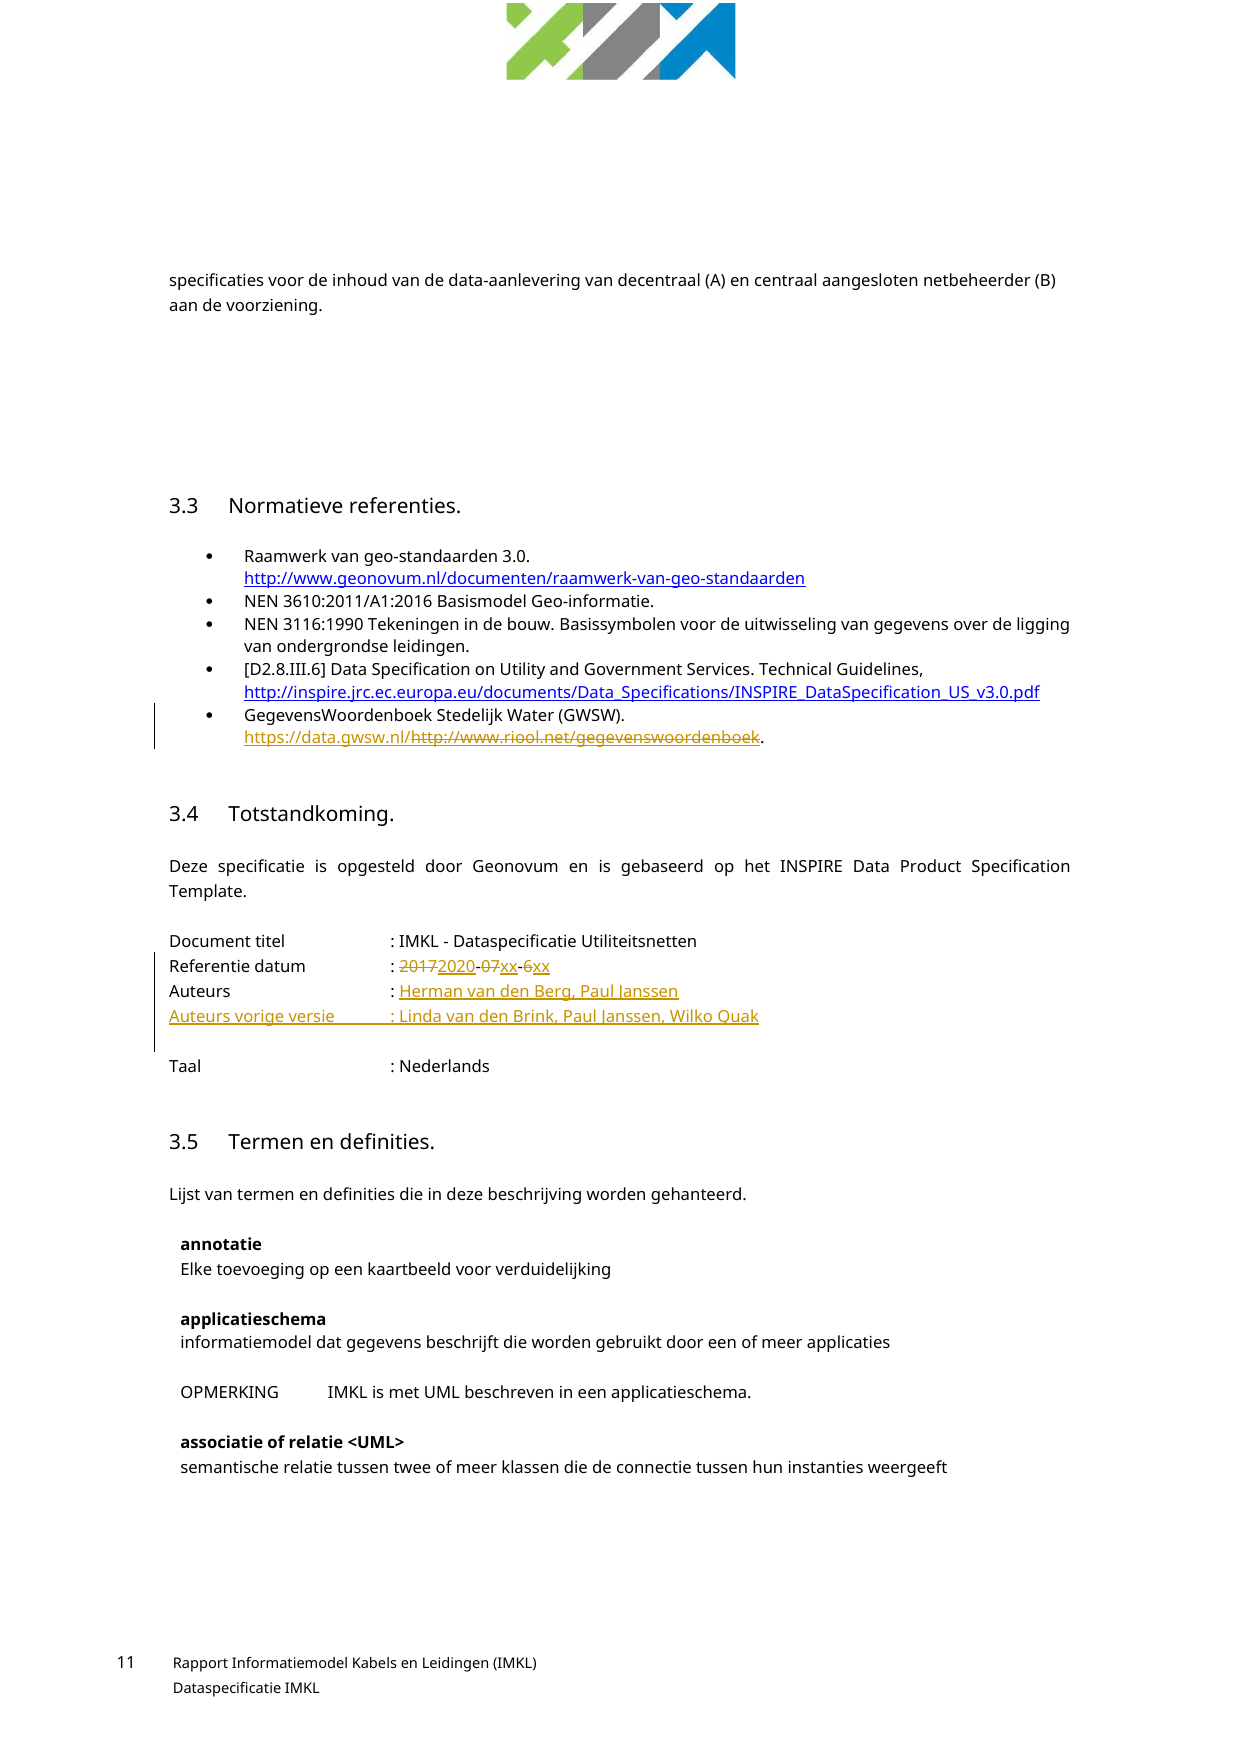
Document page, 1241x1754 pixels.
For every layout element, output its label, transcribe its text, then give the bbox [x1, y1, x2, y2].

text Lijst van termen en definities die in deze beschrijving worden gehanteerd. [169, 1181, 1071, 1206]
list Raamwerk van geo-standaarden 3.0. [206, 544, 1071, 567]
text http://www.geonovum.nl/documenten/raamwerk-van-geo-standaarden [244, 567, 1071, 590]
text Document titel : IMKL - Dataspecificatie Utiliteitsnetten [169, 927, 1071, 952]
text Referentie datum : -- [169, 952, 1071, 977]
table_header annotatie Elke toevoeging op een kaartbeeld voor verduidelijking [169, 1231, 1071, 1306]
table_cell associatie of relatie <UML> semantische relatie tussen twee of meer klassen die de connectie tussen hun instanties weergeeft [169, 1429, 1071, 1503]
picture [506, 3, 718, 80]
list [D2.8.III.6] Data Specification on Utility and Government Services. Technical Guidelines, http://inspire.jrc.ec.europa.eu/documents/Data_Specifications/INSPIRE_DataSpecification_US_v3.0.pdf [206, 658, 1071, 703]
text Termen en definities. [169, 1127, 1071, 1156]
list NEN 3610:2011/A1:2016 Basismodel Geo-informatie. [206, 590, 1071, 612]
text Totstandkoming. [169, 799, 1071, 827]
table_cell applicatieschema informatiemodel dat gegevens beschrijft die worden gebruikt door een of meer applicaties OPMERKING IMKL is met UML beschreven in een applicatieschema. [169, 1306, 1071, 1428]
list GegevensWoordenboek Stedelijk Water (GWSW). . [206, 703, 1071, 749]
list NEN 3116:1990 Tekeningen in de bouw. Basissymbolen voor de uitwisseling van gegevens over de ligging van ondergrondse leidingen. [206, 612, 1071, 658]
picture [677, 50, 736, 80]
text Normatieve referenties. [169, 491, 1071, 519]
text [169, 266, 1071, 316]
text Taal : Nederlands [169, 1052, 1071, 1077]
text Deze specificatie is opgesteld door Geonovum en is gebaseerd op het INSPIRE Data Product Specification Template. [169, 852, 1071, 902]
text Auteurs : [169, 977, 1071, 1002]
